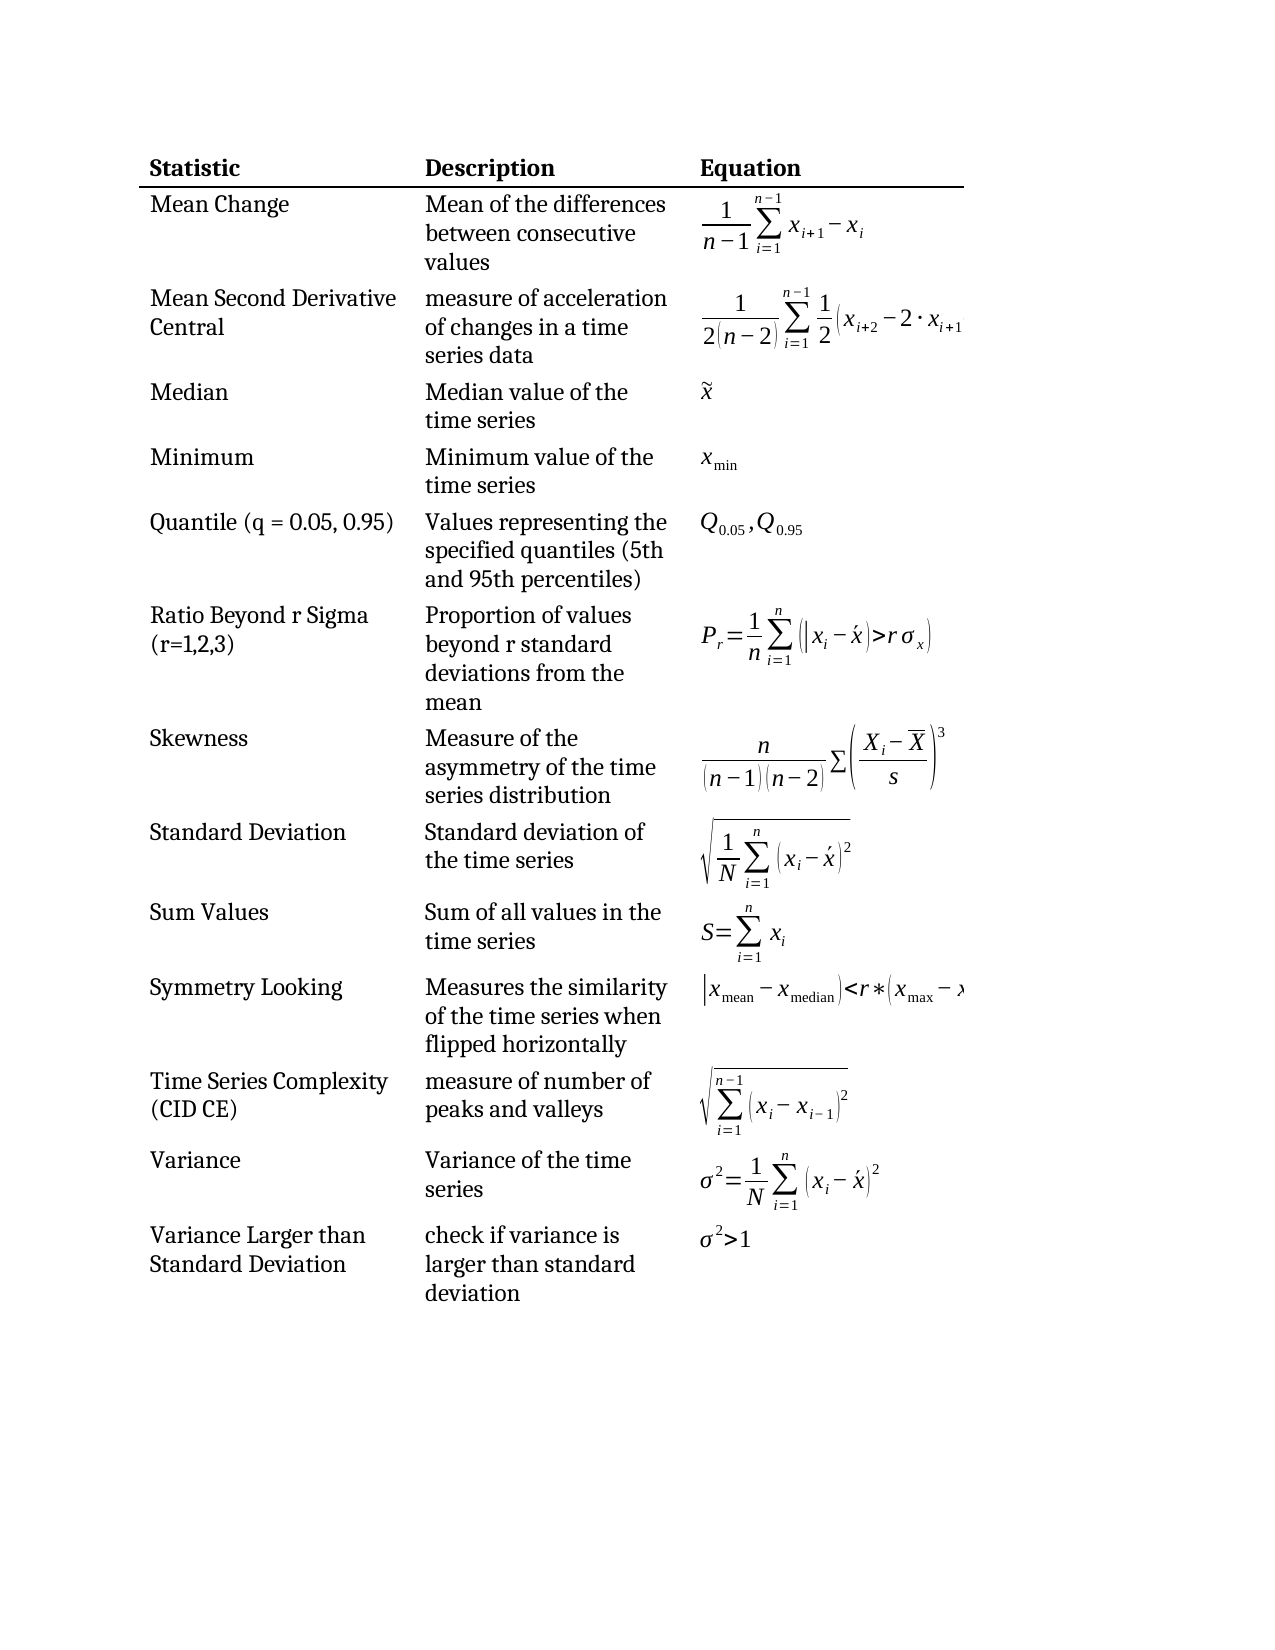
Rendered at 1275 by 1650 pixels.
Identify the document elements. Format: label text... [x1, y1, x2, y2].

table_cell [689, 188, 964, 280]
table_cell Symmetry Looking [139, 969, 414, 1063]
table_cell measure of number of peaks and valleys [414, 1063, 689, 1143]
table_cell Mean Change [139, 188, 414, 280]
table_cell [689, 598, 964, 720]
table_cell Sum of all values in the time series [414, 894, 689, 969]
table_cell Proportion of values beyond r standard deviations from the mean [414, 598, 689, 720]
table_cell Standard Deviation [139, 814, 414, 894]
table_cell [689, 1143, 964, 1217]
table_cell Median [139, 374, 414, 439]
table_cell Time Series Complexity (CID CE) [139, 1063, 414, 1143]
table_cell [689, 1063, 964, 1143]
table_cell Minimum [139, 439, 414, 504]
table_cell Sum Values [139, 894, 414, 969]
table_cell [689, 280, 964, 374]
table_cell Variance of the time series [414, 1143, 689, 1217]
table_cell Standard deviation of the time series [414, 814, 689, 894]
table_cell [689, 504, 964, 597]
table_header Description [414, 150, 689, 186]
table_cell Measure of the asymmetry of the time series distribution [414, 720, 689, 814]
table_cell Mean of the differences between consecutive values [414, 188, 689, 280]
table_cell Ratio Beyond r Sigma (r=1,2,3) [139, 598, 414, 720]
table_cell [689, 439, 964, 504]
table_cell [689, 374, 964, 439]
table_cell check if variance is larger than standard deviation [414, 1218, 689, 1311]
table_cell Variance Larger than Standard Deviation [139, 1218, 414, 1311]
table_header Statistic [139, 150, 414, 186]
table_cell [689, 720, 964, 814]
table_cell Skewness [139, 720, 414, 814]
table_header Equation [689, 150, 964, 186]
table_cell Mean Second Derivative Central [139, 280, 414, 374]
table_cell Median value of the time series [414, 374, 689, 439]
table_cell Values representing the specified quantiles (5th and 95th percentiles) [414, 504, 689, 597]
table_cell Measures the similarity of the time series when flipped horizontally [414, 969, 689, 1063]
table_cell Minimum value of the time series [414, 439, 689, 504]
table_cell [689, 814, 964, 894]
table_cell Variance [139, 1143, 414, 1217]
table_cell measure of acceleration of changes in a time series data [414, 280, 689, 374]
table_cell [689, 1218, 964, 1311]
table_cell [689, 894, 964, 969]
table_cell [689, 969, 964, 1063]
table_cell Quantile (q = 0.05, 0.95) [139, 504, 414, 597]
